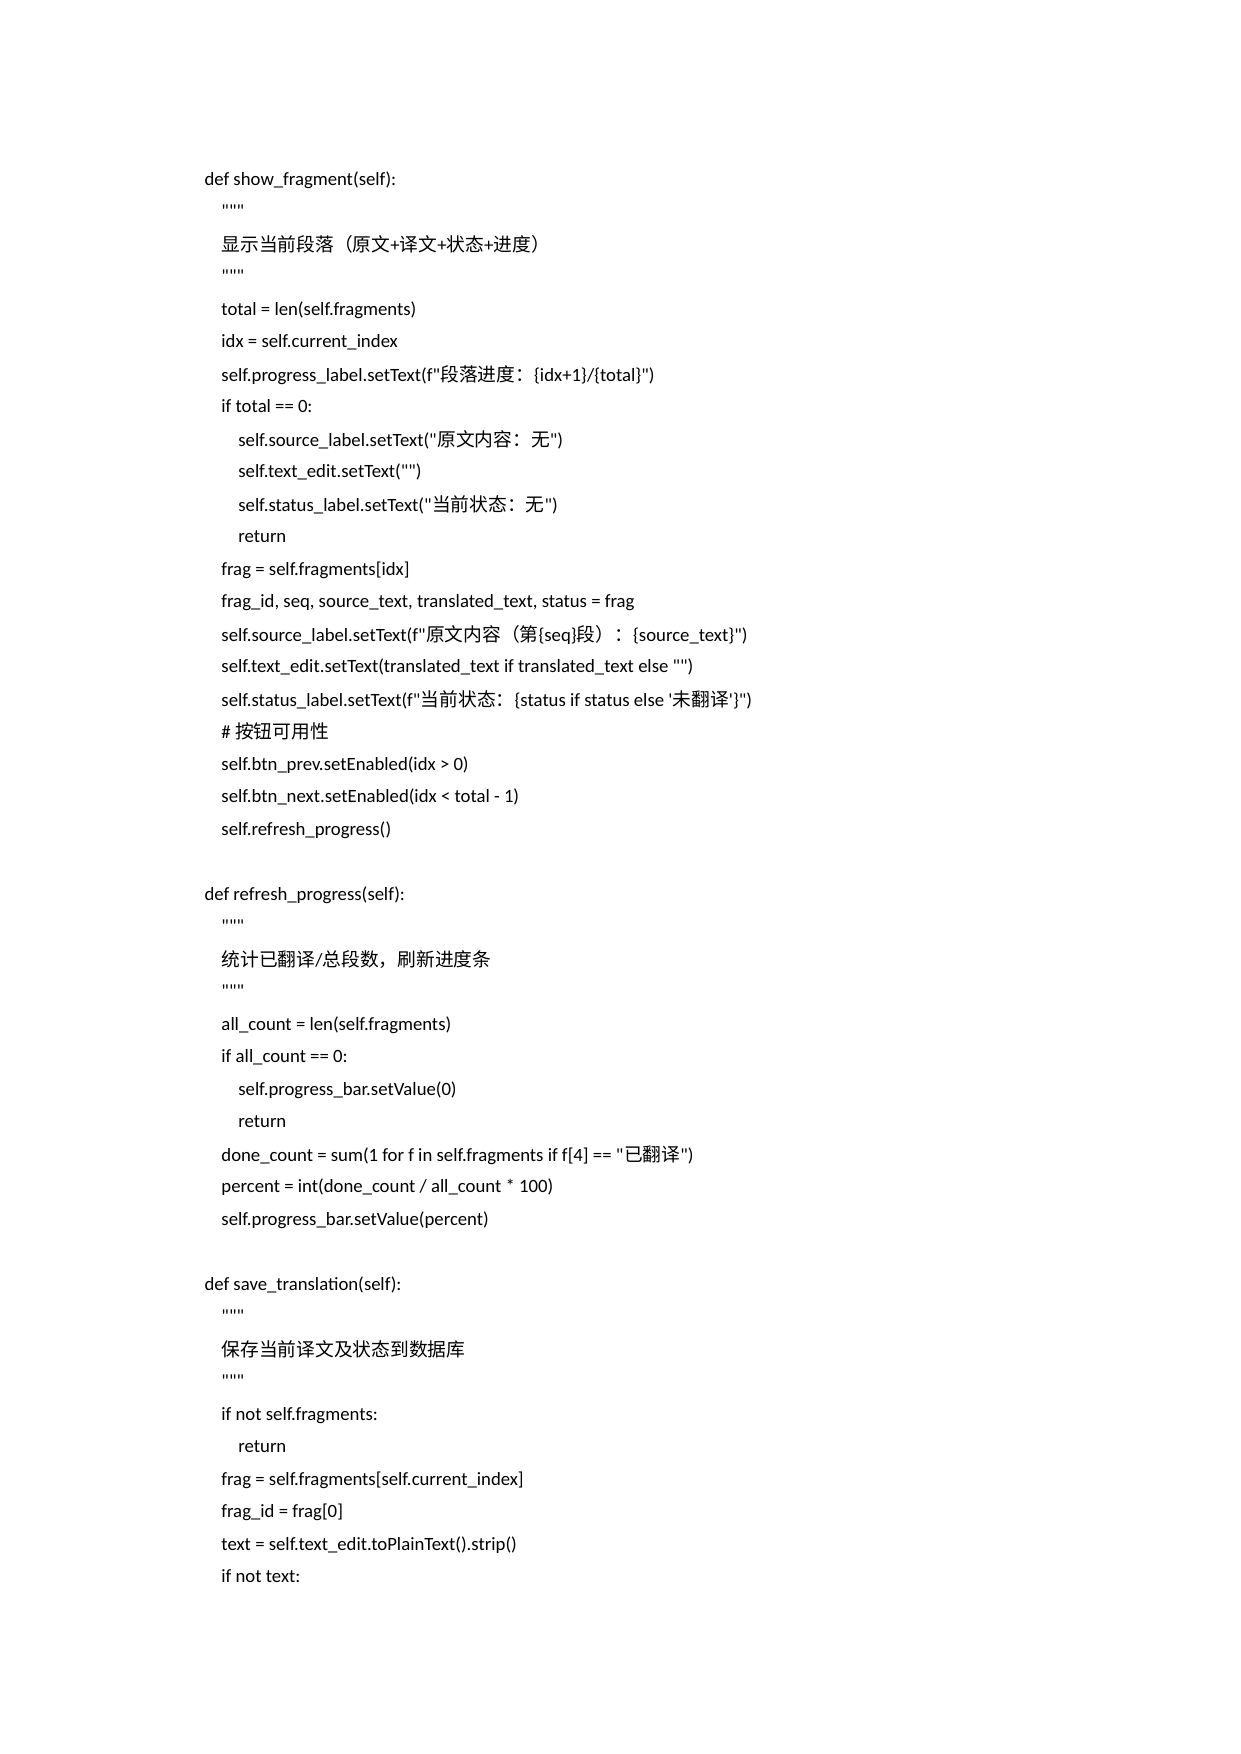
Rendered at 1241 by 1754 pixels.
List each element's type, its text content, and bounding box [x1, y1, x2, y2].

text def save_translation(self): [187, 1267, 1053, 1299]
text self.btn_next.setEnabled(idx < total - 1) [187, 779, 1053, 812]
text all_count = len(self.fragments) [187, 1007, 1053, 1039]
text 显示当前段落（原文+译文+状态+进度） [187, 227, 1053, 259]
text """ [187, 259, 1053, 292]
text idx = self.current_index [187, 324, 1053, 357]
text def show_fragment(self): [187, 162, 1053, 194]
text done_count = sum(1 for f in self.fragments if f[4] == "已翻译") [187, 1137, 1053, 1169]
text frag = self.fragments[self.current_index] [187, 1462, 1053, 1494]
text if all_count == 0: [187, 1039, 1053, 1072]
text def refresh_progress(self): [187, 877, 1053, 909]
text """ [187, 194, 1053, 227]
text self.source_label.setText(f"原文内容（第{seq}段）：{source_text}") [187, 617, 1053, 649]
text """ [187, 909, 1053, 942]
text self.progress_bar.setValue(0) [187, 1072, 1053, 1104]
text self.text_edit.setText("") [187, 454, 1053, 487]
text self.refresh_progress() [187, 812, 1053, 844]
text percent = int(done_count / all_count * 100) [187, 1169, 1053, 1202]
text self.btn_prev.setEnabled(idx > 0) [187, 747, 1053, 779]
text self.progress_label.setText(f"段落进度：{idx+1}/{total}") [187, 357, 1053, 389]
text """ [187, 1364, 1053, 1397]
text if not self.fragments: [187, 1397, 1053, 1429]
text if not text: [187, 1559, 1053, 1592]
text self.progress_bar.setValue(percent) [187, 1202, 1053, 1234]
text return [187, 1429, 1053, 1462]
text frag = self.fragments[idx] [187, 552, 1053, 584]
text return [187, 1104, 1053, 1137]
text frag_id, seq, source_text, translated_text, status = frag [187, 584, 1053, 617]
text self.status_label.setText("当前状态：无") [187, 487, 1053, 519]
text if total == 0: [187, 389, 1053, 422]
text # 按钮可用性 [187, 714, 1053, 747]
text 保存当前译文及状态到数据库 [187, 1332, 1053, 1364]
text self.text_edit.setText(translated_text if translated_text else "") [187, 649, 1053, 682]
text frag_id = frag[0] [187, 1494, 1053, 1527]
text 统计已翻译/总段数，刷新进度条 [187, 942, 1053, 974]
text """ [187, 974, 1053, 1007]
text text = self.text_edit.toPlainText().strip() [187, 1527, 1053, 1559]
text self.status_label.setText(f"当前状态：{status if status else '未翻译'}") [187, 682, 1053, 714]
text """ [187, 1299, 1053, 1332]
text total = len(self.fragments) [187, 292, 1053, 324]
text return [187, 519, 1053, 552]
text self.source_label.setText("原文内容：无") [187, 422, 1053, 454]
